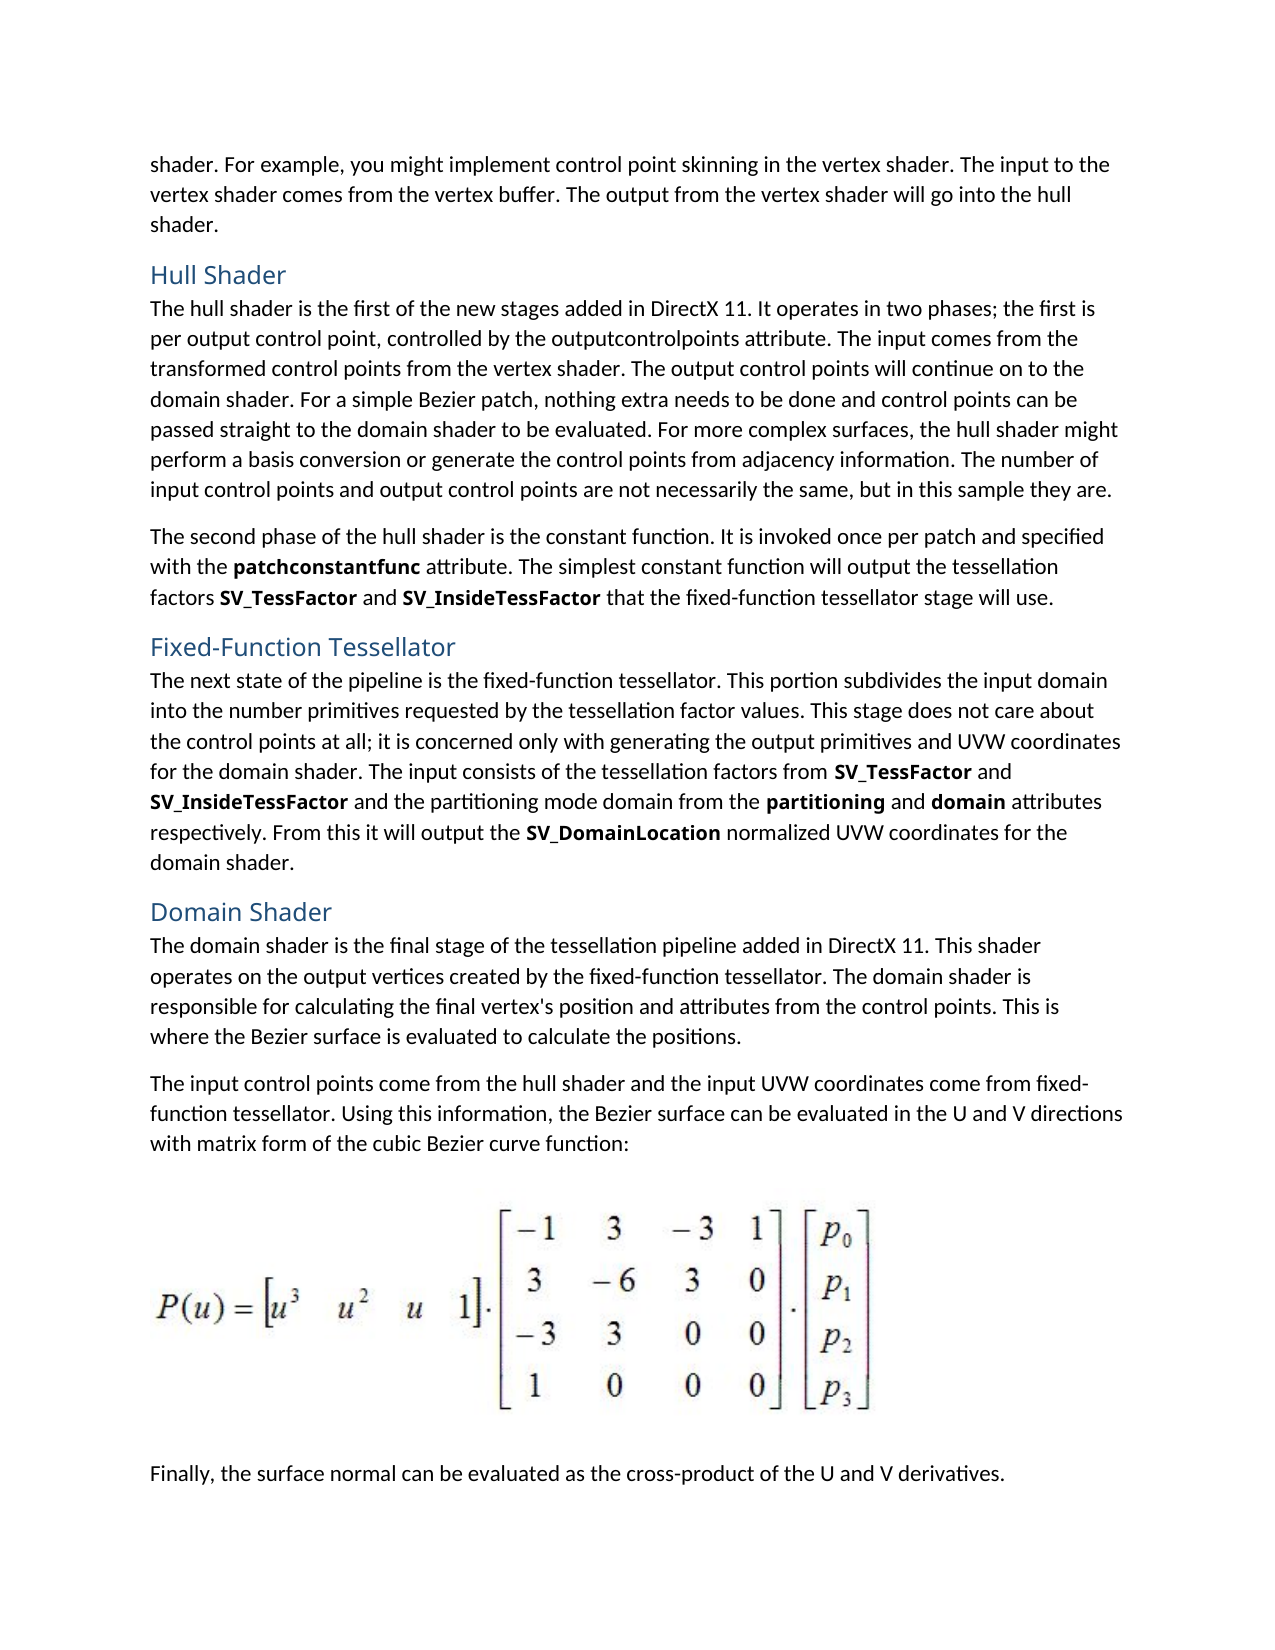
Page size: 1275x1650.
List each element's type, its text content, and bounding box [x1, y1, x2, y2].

text Finally, the surface normal can be evaluated as the cross-product of the U and V derivatives. [150, 1459, 1125, 1487]
picture [150, 1188, 888, 1430]
subtitle Hull Shader [150, 257, 1125, 291]
subtitle Fixed-Function Tessellator [150, 630, 1125, 664]
text The hull shader is the first of the new stages added in DirectX 11. It operates in two phases; the first is per output control point, controlled by the outputcontrolpoints attribute. The input comes from the transformed control points from the vertex shader. The output control points will continue on to the domain shader. For a simple Bezier patch, nothing extra needs to be done and control points can be passed straight to the domain shader to be evaluated. For more complex surfaces, the hull shader might perform a basis conversion or generate the control points from adjacency information. The number of input control points and output control points are not necessarily the same, but in this sample they are. [150, 294, 1125, 503]
text The input control points come from the hull shader and the input UVW coordinates come from fixed-function tessellator. Using this information, the Bezier surface can be evaluated in the U and V directions with matrix form of the cubic Bezier curve function: [150, 1069, 1125, 1158]
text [150, 150, 1125, 238]
text The next state of the pipeline is the fixed-function tessellator. This portion subdivides the input domain into the number primitives requested by the tessellation factor values. This stage does not care about the control points at all; it is concerned only with generating the output primitives and UVW coordinates for the domain shader. The input consists of the tessellation factors from SV_TessFactor and SV_InsideTessFactor and the partitioning mode domain from the partitioning and domain attributes respectively. From this it will output the SV_DomainLocation normalized UVW coordinates for the domain shader. [150, 666, 1125, 876]
text The second phase of the hull shader is the constant function. It is invoked once per patch and specified with the patchconstantfunc attribute. The simplest constant function will output the tessellation factors SV_TessFactor and SV_InsideTessFactor that the fixed-function tessellator stage will use. [150, 522, 1125, 611]
text The domain shader is the final stage of the tessellation pipeline added in DirectX 11. This shader operates on the output vertices created by the fixed-function tessellator. The domain shader is responsible for calculating the final vertex's position and attributes from the control points. This is where the Bezier surface is evaluated to calculate the positions. [150, 932, 1125, 1050]
subtitle Domain Shader [150, 895, 1125, 929]
